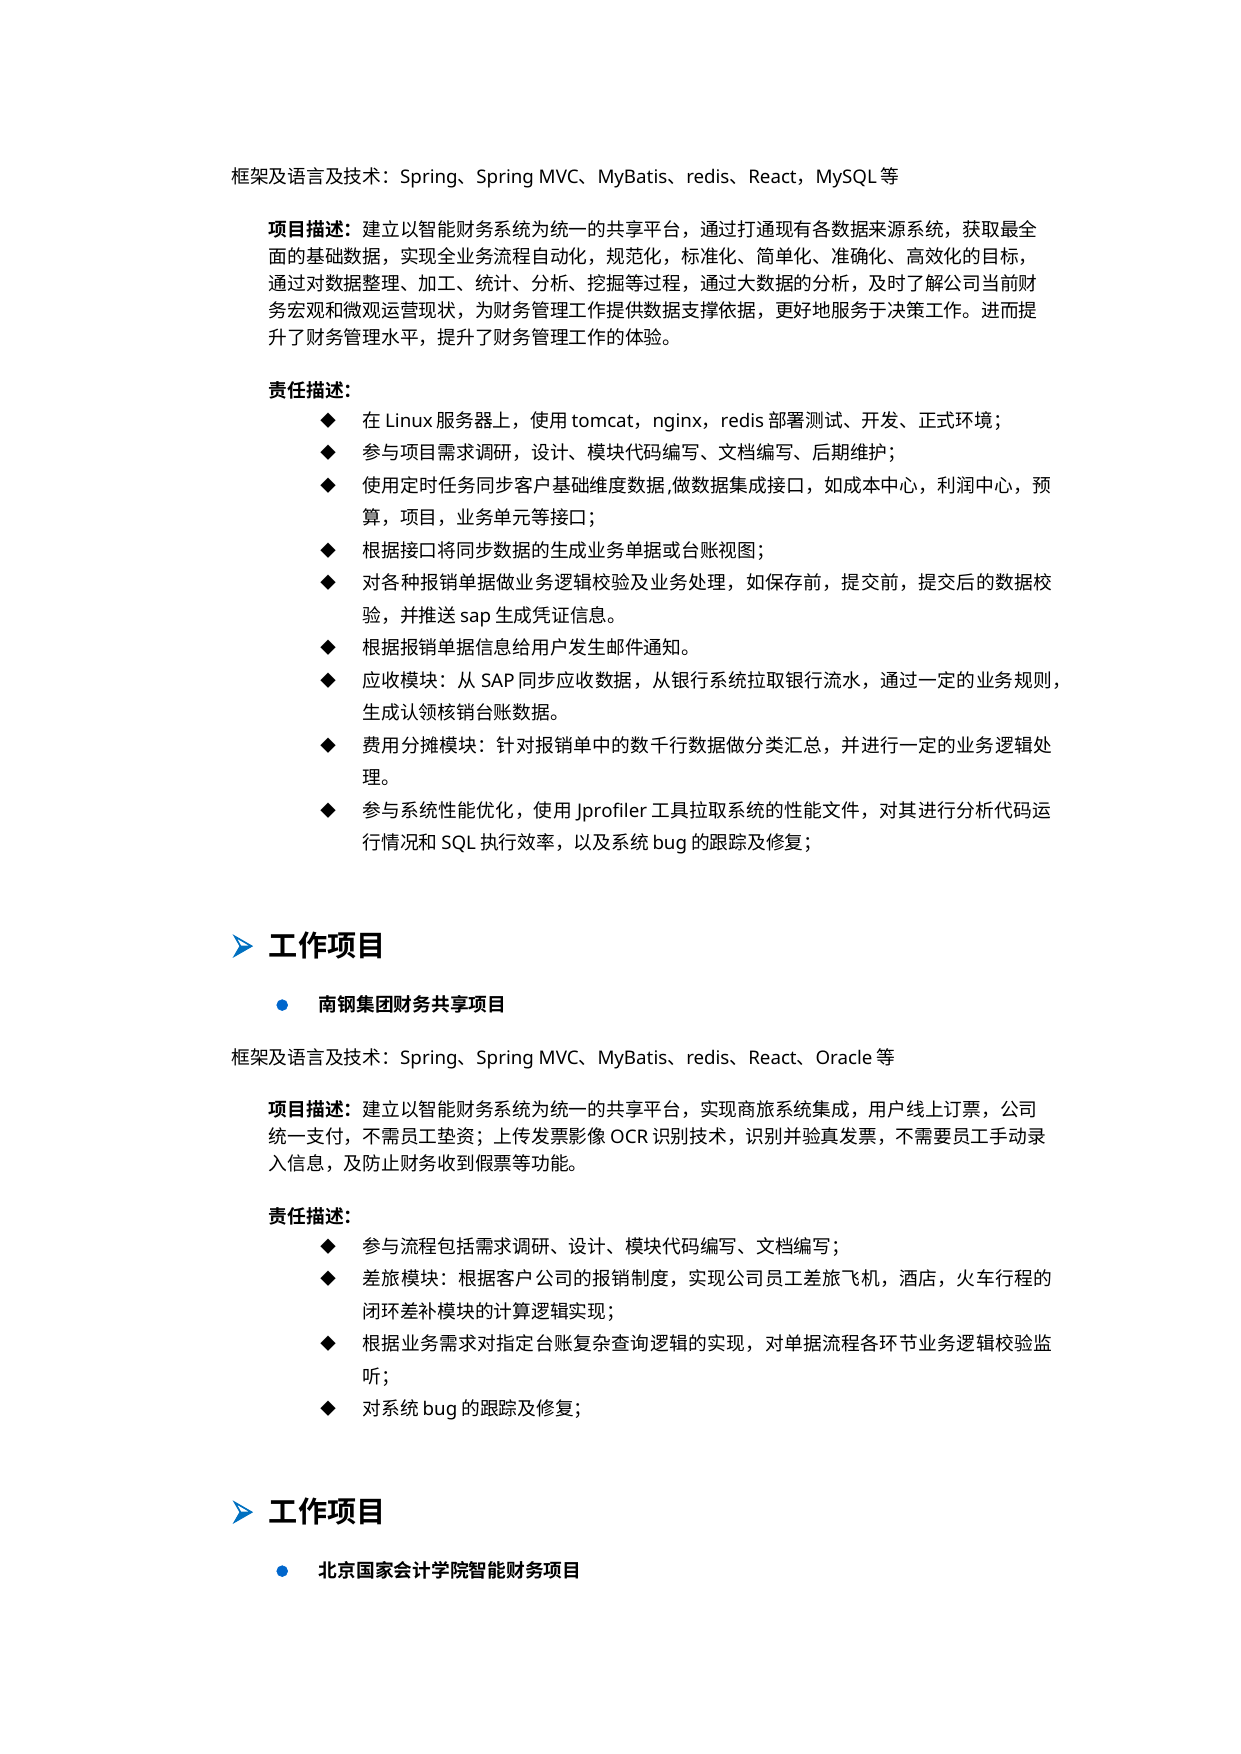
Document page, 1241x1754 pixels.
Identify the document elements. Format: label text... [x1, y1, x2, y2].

list 参与项目需求调研，设计、模块代码编写、文档编写、后期维护； [319, 435, 1053, 468]
text 项目描述：建立以智能财务系统为统一的共享平台，通过打通现有各数据来源系统，获取最全面的基础数据，实现全业务流程自动化，规范化，标准化、简单化、准确化、高效化的目标，通过对数据整理、加工、统计、分析、挖掘等过程，通过大数据的分析，及时了解公司当前财务宏观和微观运营现状，为财务管理工作提供数据支撑依据，更好地服务于决策工作。进而提升了财务管理水平，提升了财务管理工作的体验。 [269, 214, 1053, 350]
list 参与系统性能优化，使用Jprofiler工具拉取系统的性能文件，对其进行分析代码运行情况和SQL执行效率，以及系统bug的跟踪及修复； [319, 793, 1053, 858]
list 南钢集团财务共享项目 [275, 990, 1053, 1017]
text 框架及语言及技术：Spring、Spring MVC、MyBatis、redis、React，MySQL等 [231, 162, 1053, 189]
text 责任描述： [269, 1202, 1053, 1229]
list 根据接口将同步数据的生成业务单据或台账视图； [319, 533, 1053, 565]
list 工作项目 [231, 923, 1053, 965]
list 根据业务需求对指定台账复杂查询逻辑的实现，对单据流程各环节业务逻辑校验监听； [319, 1326, 1053, 1391]
text 责任描述： [269, 376, 1053, 403]
list 差旅模块：根据客户公司的报销制度，实现公司员工差旅飞机，酒店，火车行程的闭环差补模块的计算逻辑实现； [319, 1261, 1053, 1326]
list 工作项目 [231, 1489, 1053, 1531]
text 框架及语言及技术：Spring、Spring MVC、MyBatis、redis、React、Oracle等 [231, 1042, 1053, 1069]
text 项目描述：建立以智能财务系统为统一的共享平台，实现商旅系统集成，用户线上订票，公司统一支付，不需员工垫资；上传发票影像OCR识别技术，识别并验真发票，不需要员工手动录入信息，及防止财务收到假票等功能。 [269, 1094, 1053, 1176]
list 应收模块：从SAP同步应收数据，从银行系统拉取银行流水，通过一定的业务规则，生成认领核销台账数据。 [319, 663, 1053, 728]
list 对系统bug的跟踪及修复； [319, 1391, 1053, 1424]
list 对各种报销单据做业务逻辑校验及业务处理，如保存前，提交前，提交后的数据校验，并推送sap生成凭证信息。 [319, 565, 1053, 630]
list 北京国家会计学院智能财务项目 [275, 1556, 1053, 1583]
list 在Linux服务器上，使用tomcat，nginx，redis部署测试、开发、正式环境； [319, 403, 1053, 435]
list 参与流程包括需求调研、设计、模块代码编写、文档编写； [319, 1229, 1053, 1261]
list 根据报销单据信息给用户发生邮件通知。 [319, 630, 1053, 663]
list 费用分摊模块：针对报销单中的数千行数据做分类汇总，并进行一定的业务逻辑处理。 [319, 728, 1053, 793]
list 使用定时任务同步客户基础维度数据,做数据集成接口，如成本中心，利润中心，预算，项目，业务单元等接口； [319, 468, 1053, 533]
